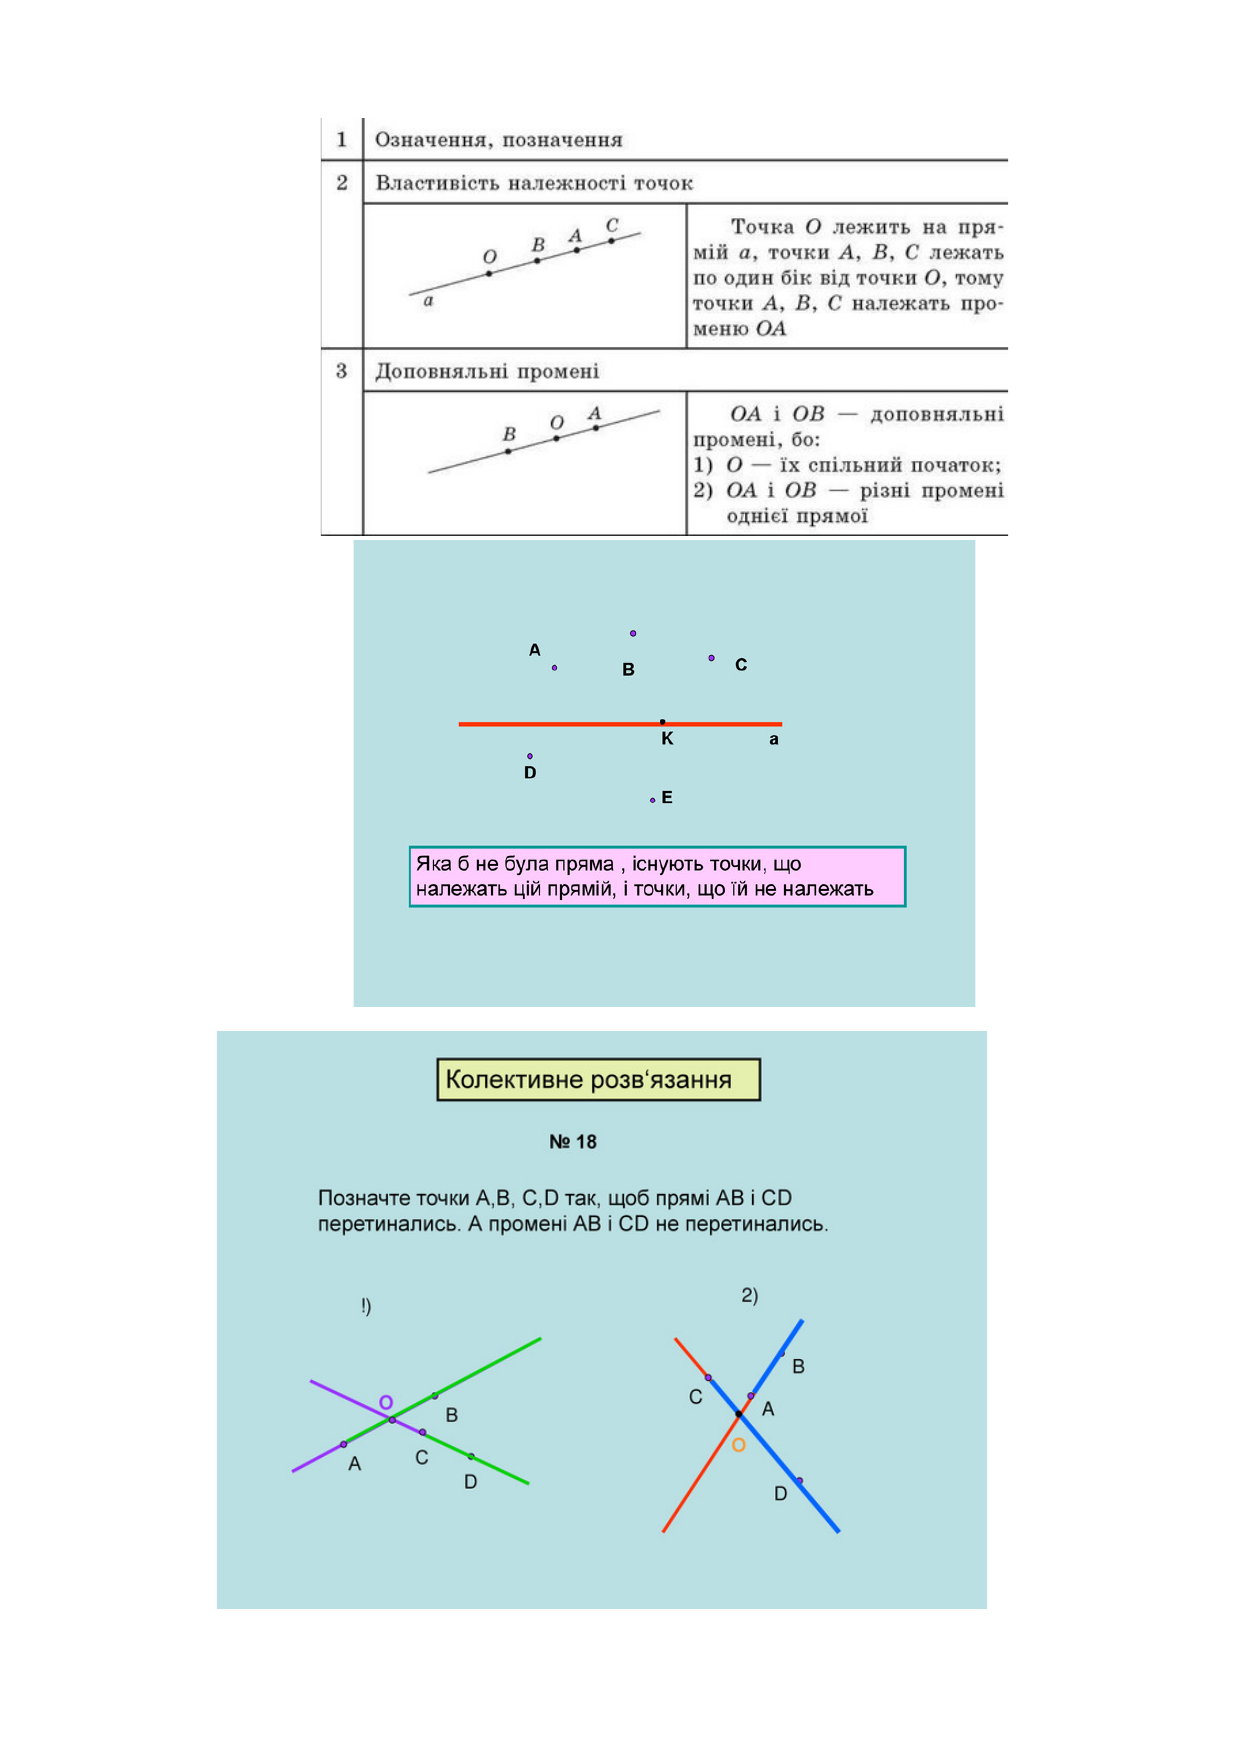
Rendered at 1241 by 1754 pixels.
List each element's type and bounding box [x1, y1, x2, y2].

picture [353, 540, 976, 1007]
picture [216, 1031, 988, 1609]
picture [320, 118, 1009, 536]
